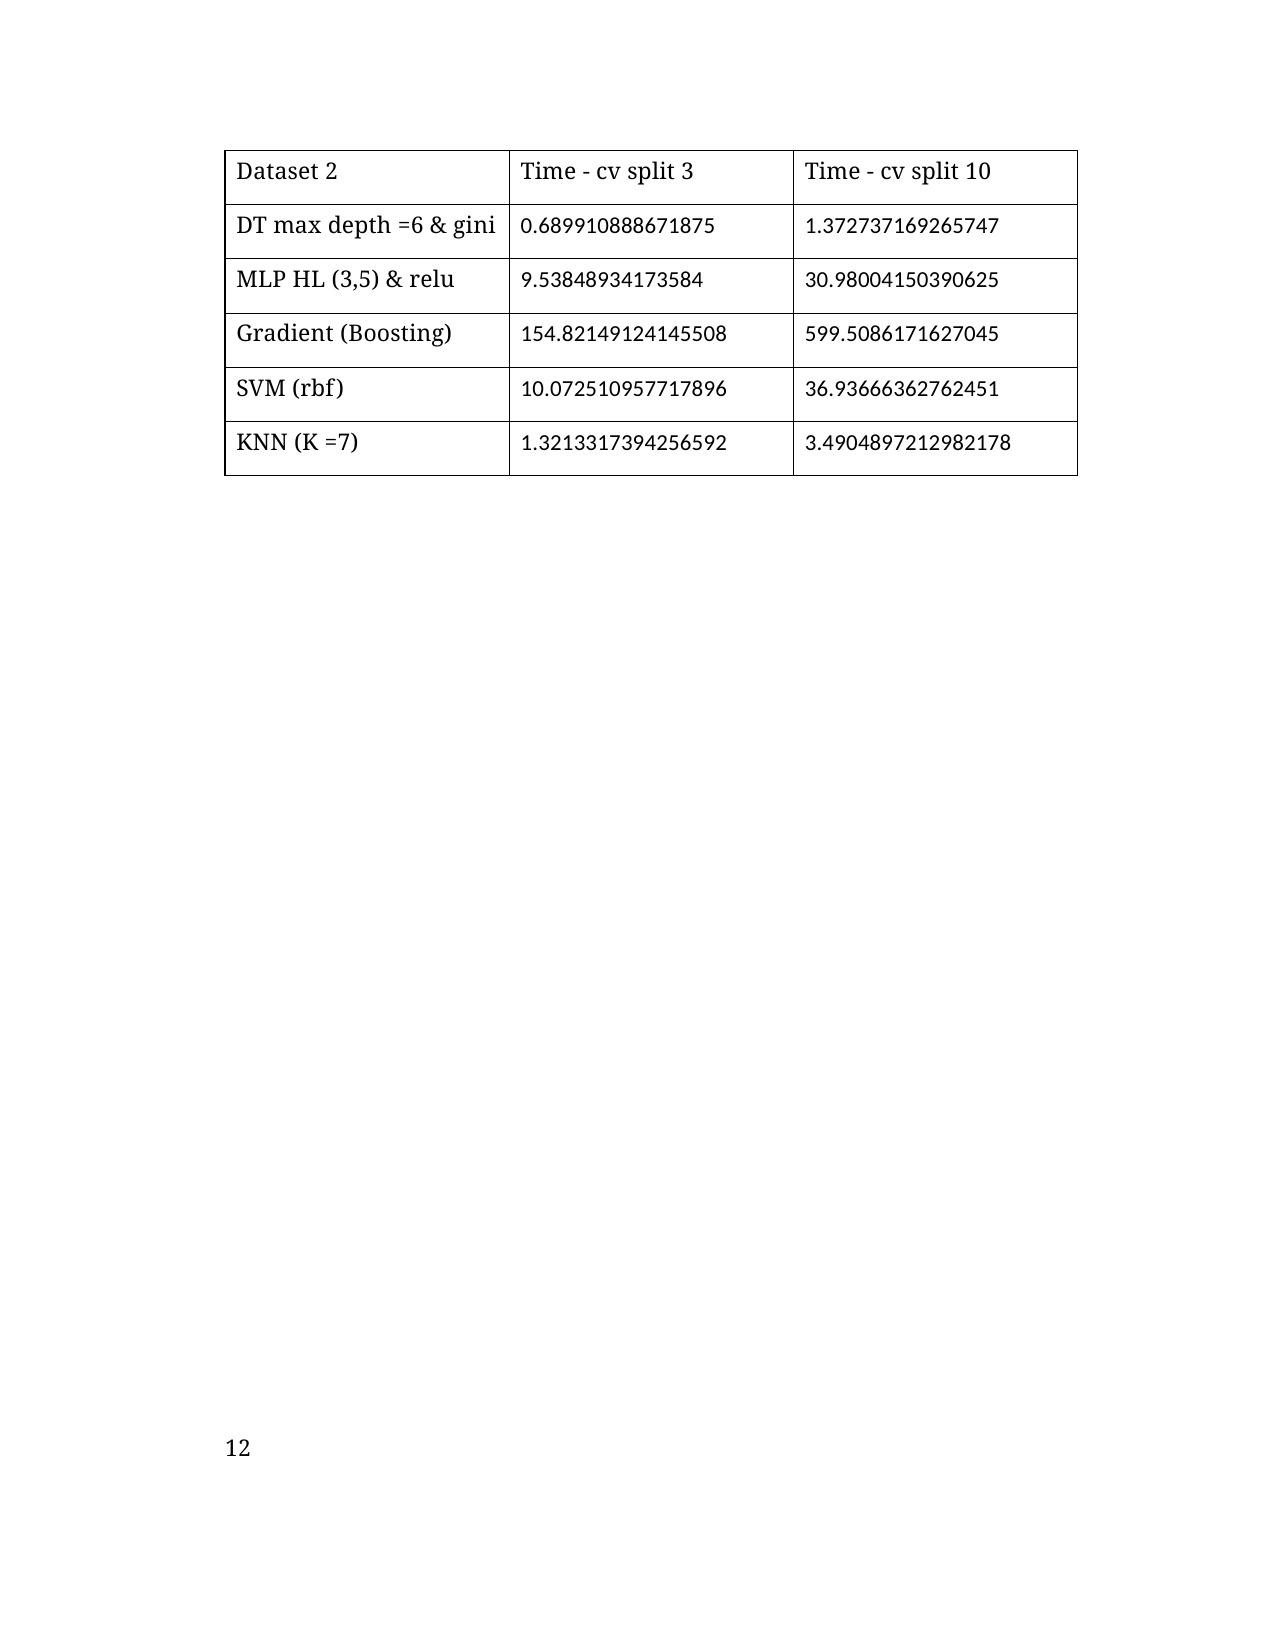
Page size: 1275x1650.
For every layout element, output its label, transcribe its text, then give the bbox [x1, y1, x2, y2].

table_cell 0.689910888671875 [510, 205, 793, 258]
table_cell 599.5086171627045 [794, 314, 1077, 367]
table_cell DT max depth =6 & gini [226, 205, 509, 258]
table_cell 9.53848934173584 [510, 259, 793, 312]
table_header Dataset 2 [226, 151, 509, 204]
table_cell MLP HL (3,5) & relu [226, 259, 509, 312]
table_cell 10.072510957717896 [510, 368, 793, 421]
table_cell 1.372737169265747 [794, 205, 1077, 258]
table_cell 3.4904897212982178 [794, 422, 1077, 475]
table_cell 1.3213317394256592 [510, 422, 793, 475]
table_cell 154.82149124145508 [510, 314, 793, 367]
table_header Time - cv split 3 [510, 151, 793, 204]
table_header Time - cv split 10 [794, 151, 1077, 204]
table_cell 30.98004150390625 [794, 259, 1077, 312]
table_cell 36.93666362762451 [794, 368, 1077, 421]
table_cell Gradient (Boosting) [226, 314, 509, 367]
table_cell SVM (rbf) [226, 368, 509, 421]
table_cell KNN (K =7) [226, 422, 509, 475]
